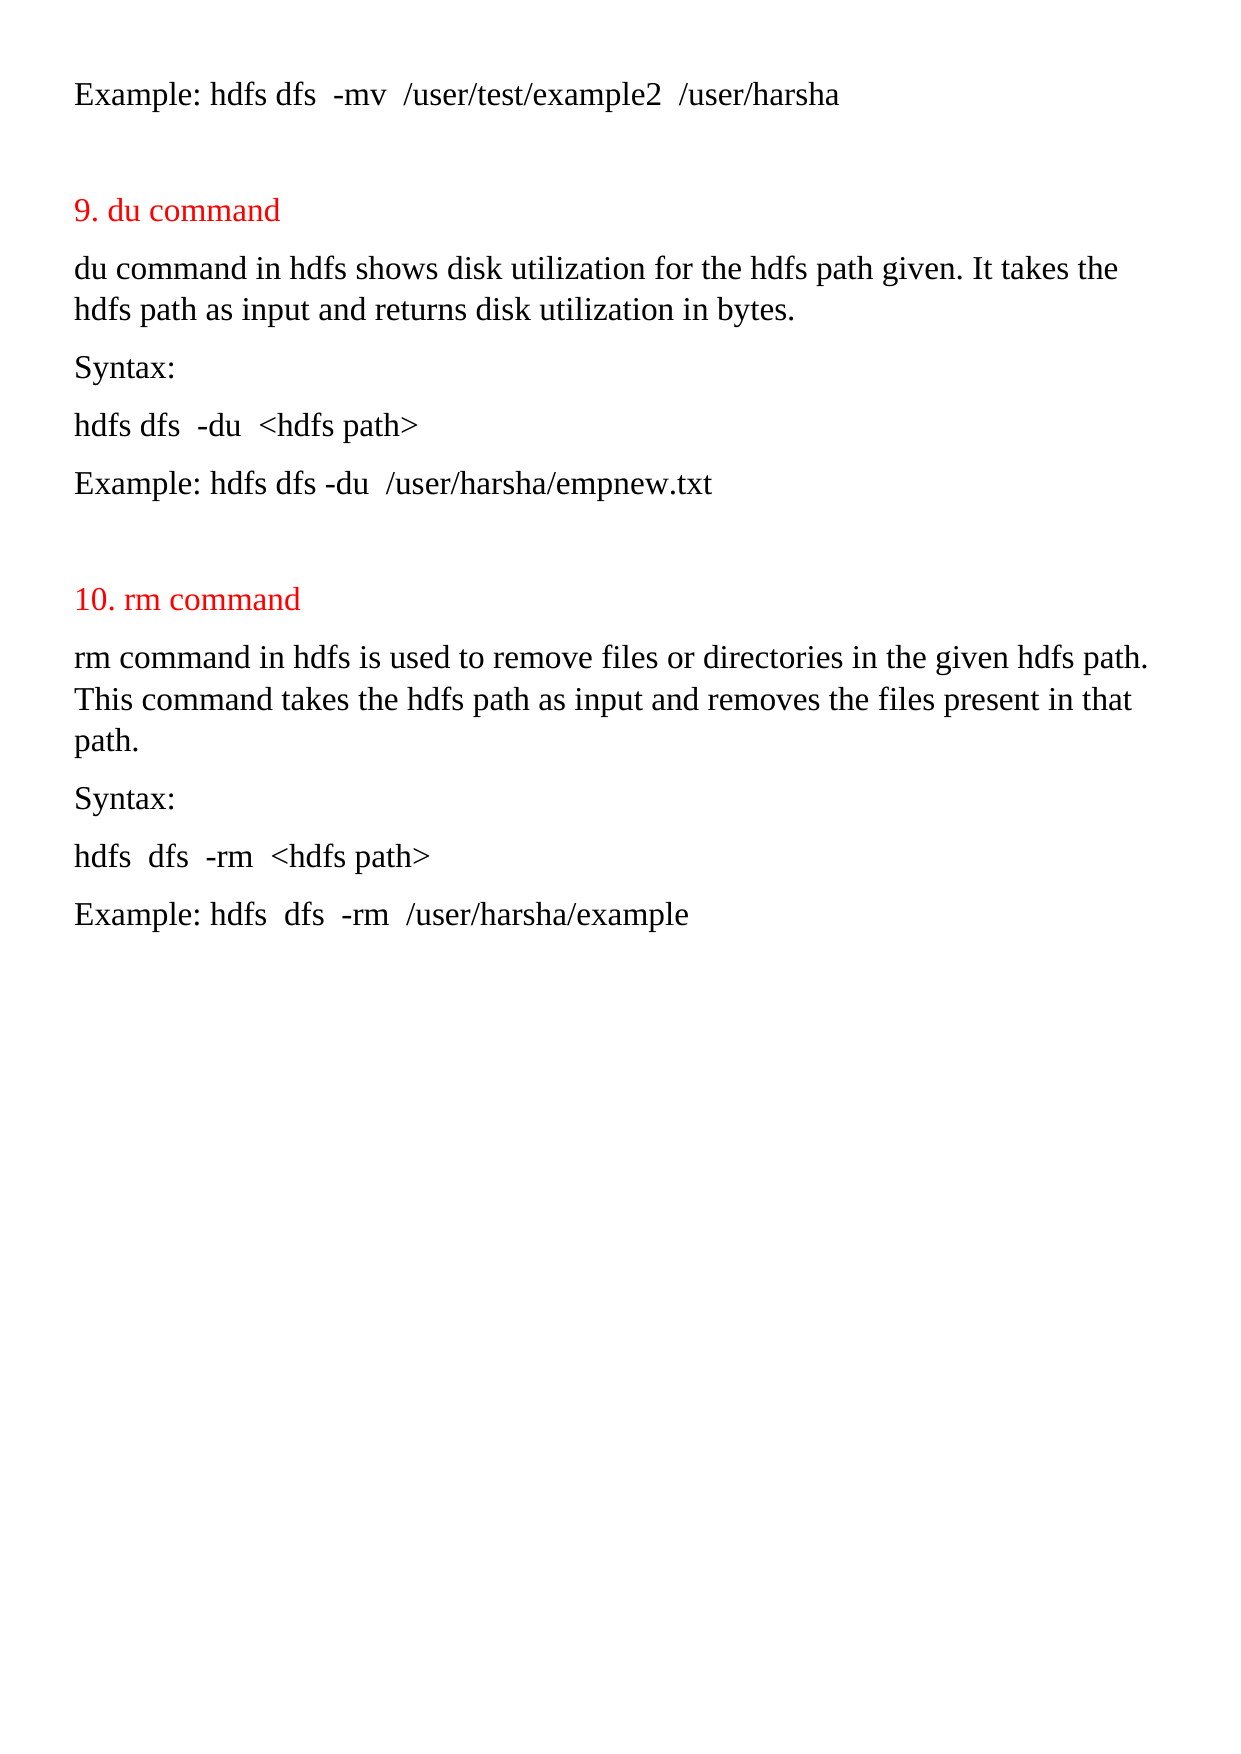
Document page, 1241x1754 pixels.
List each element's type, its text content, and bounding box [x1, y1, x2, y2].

text du command in hdfs shows disk utilization for the hdfs path given. It takes the hdfs path as input and returns disk utilization in bytes. [74, 248, 1152, 328]
text 10. rm command [74, 579, 1152, 618]
text Example: hdfs dfs -rm /user/harsha/example [74, 894, 1152, 932]
text Syntax: [74, 778, 1152, 816]
text Example: hdfs dfs -du /user/harsha/empnew.txt [74, 463, 1152, 502]
text 9. du command [74, 190, 1152, 228]
text hdfs dfs -du <hdfs path> [74, 405, 1152, 444]
text Syntax: [74, 347, 1152, 386]
text rm command in hdfs is used to remove files or directories in the given hdfs path. This command takes the hdfs path as input and removes the files present in that path. [74, 637, 1152, 758]
text Example: hdfs dfs -mv /user/test/example2 /user/harsha [74, 74, 1152, 112]
text hdfs dfs -rm <hdfs path> [74, 836, 1152, 874]
